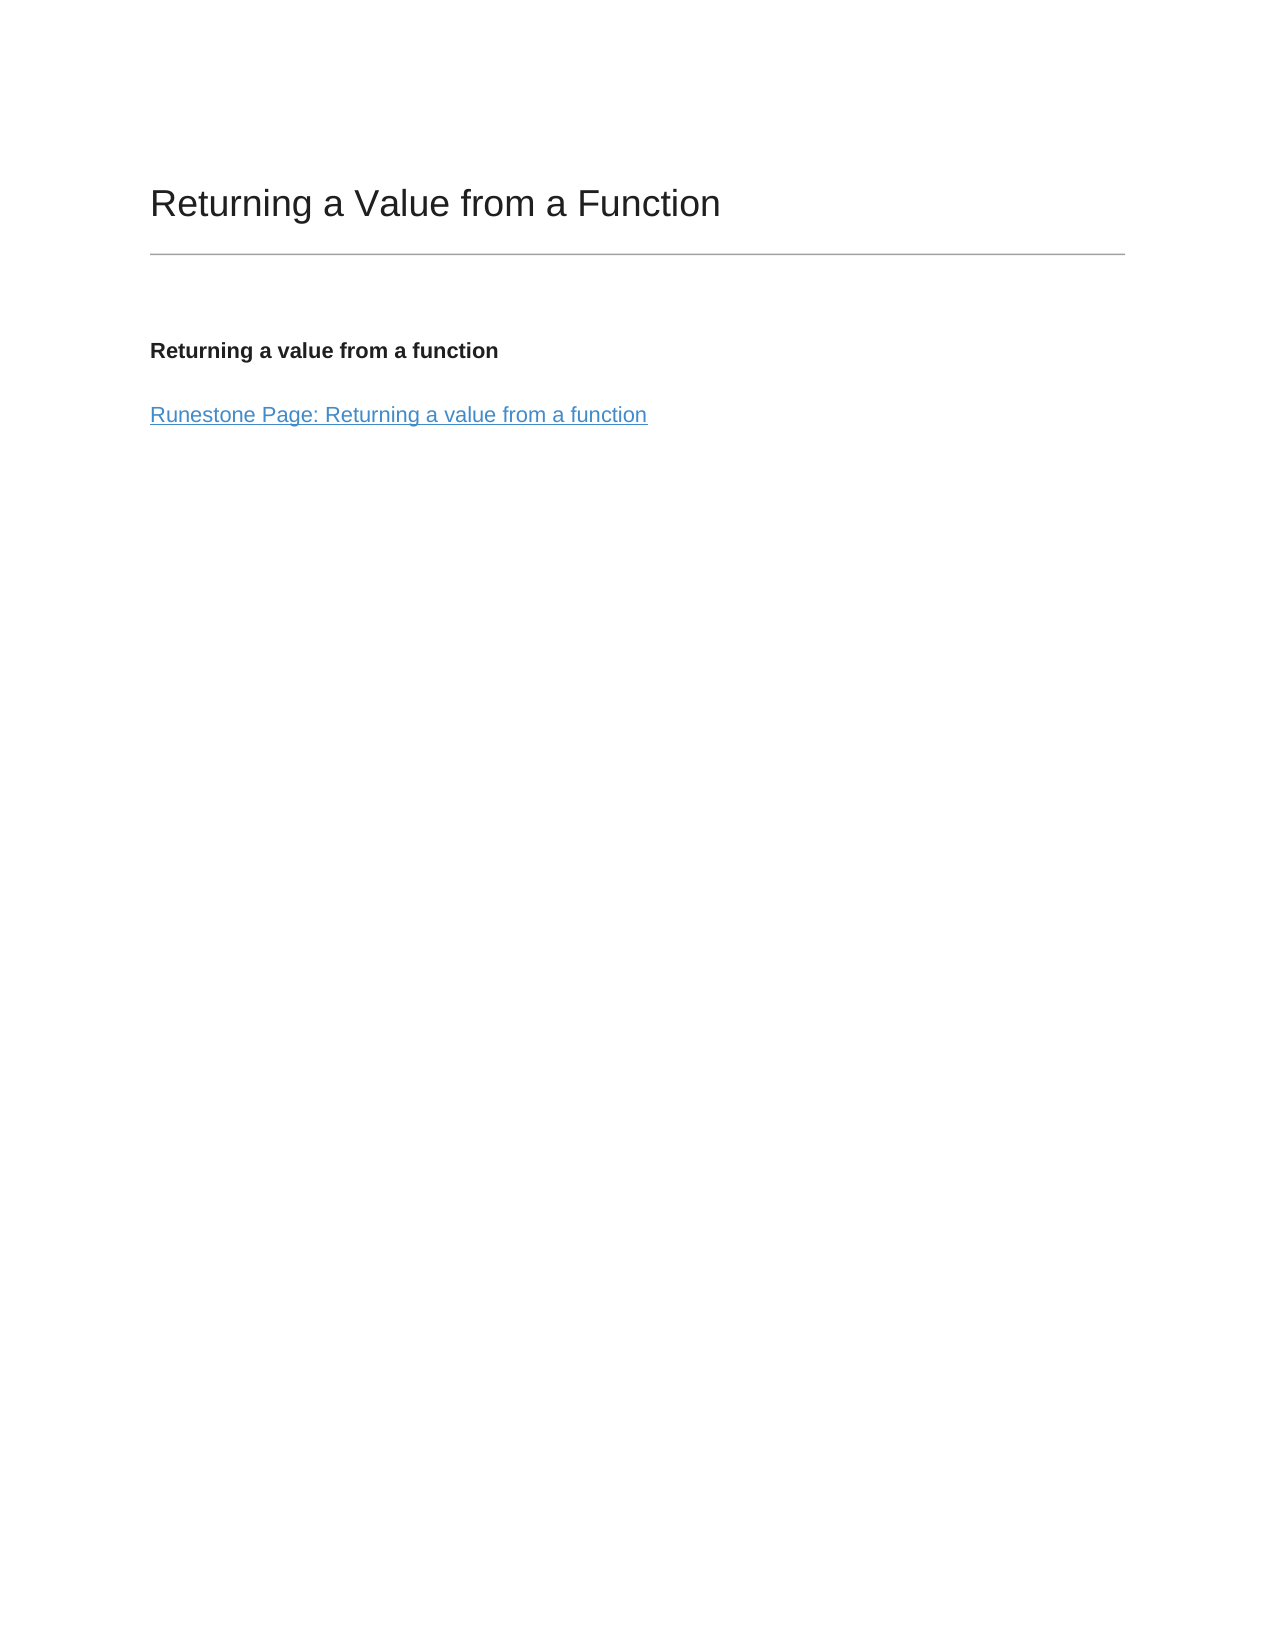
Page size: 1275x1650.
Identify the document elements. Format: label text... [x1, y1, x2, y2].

text Returning a Value from a Function [150, 181, 1125, 224]
text Runestone Page: Returning a value from a function [150, 394, 1125, 427]
text Returning a value from a function [150, 330, 1125, 363]
